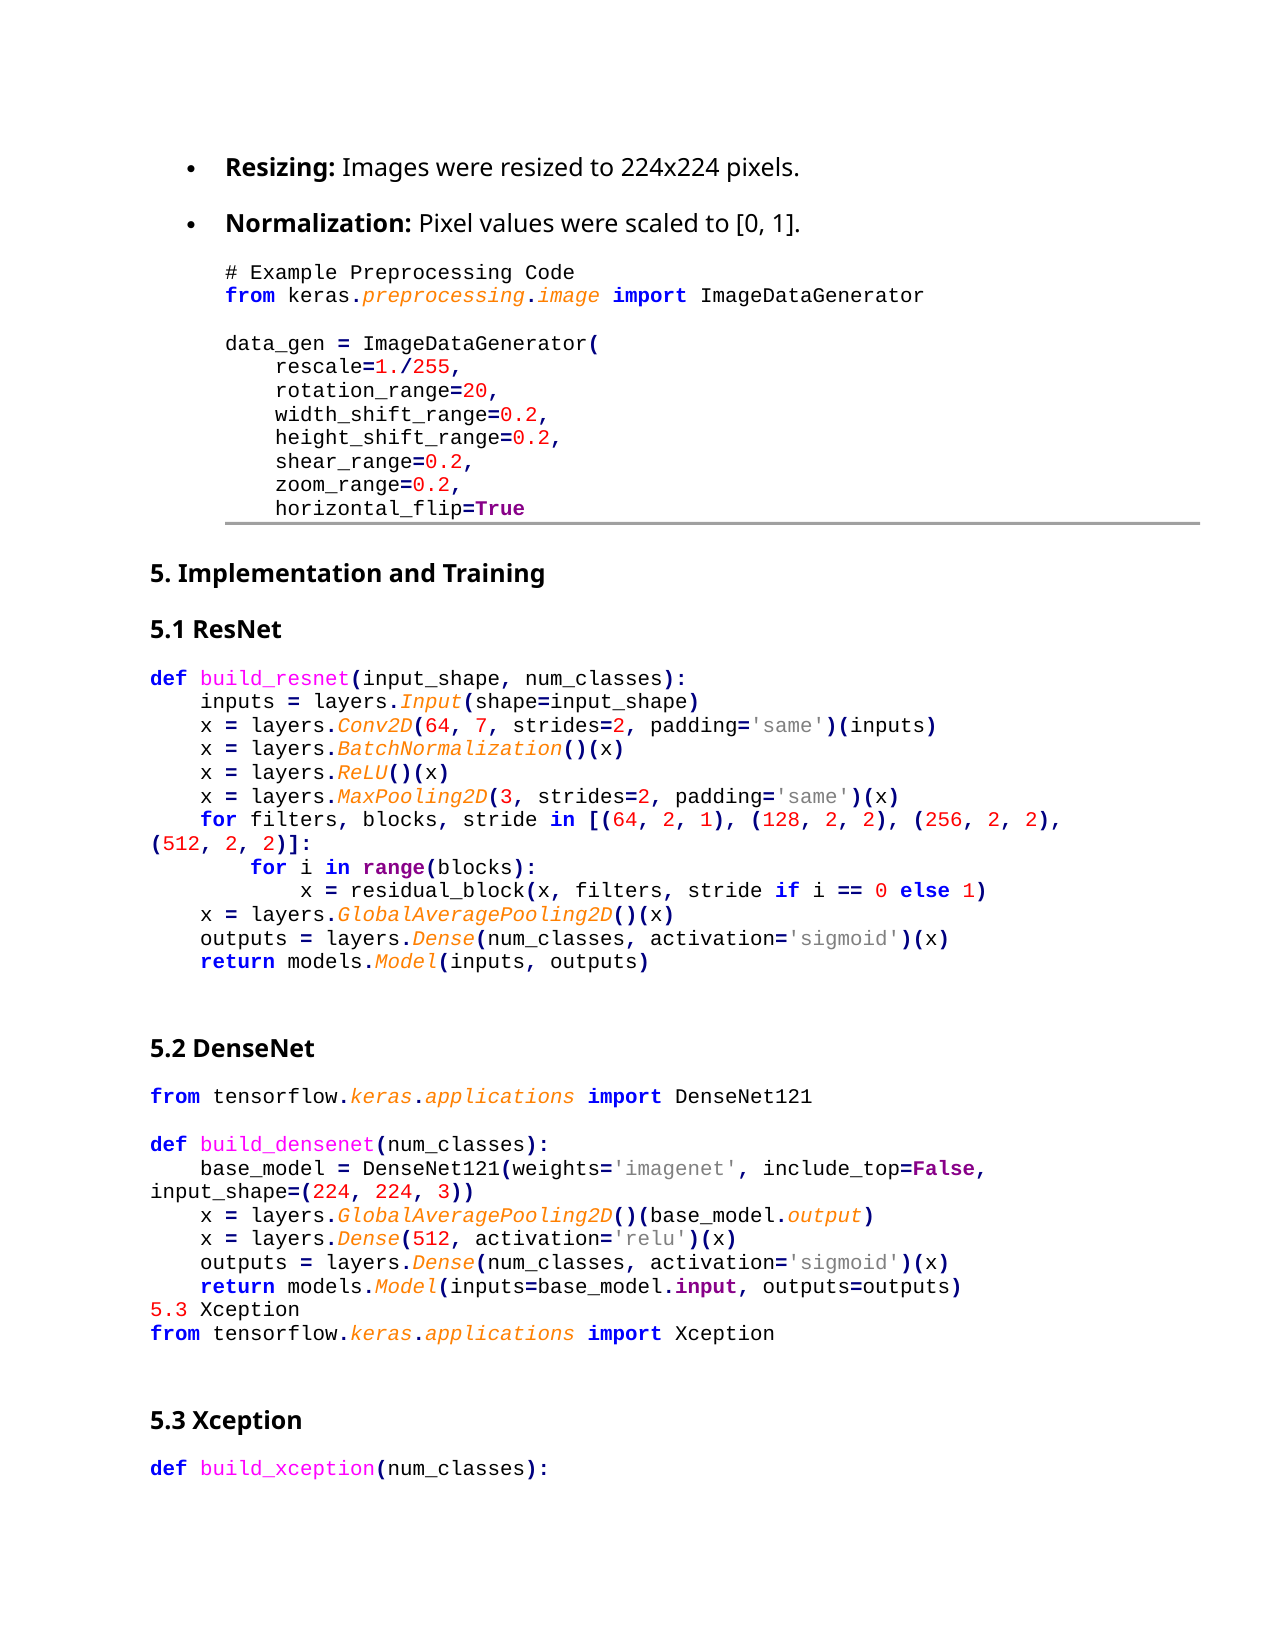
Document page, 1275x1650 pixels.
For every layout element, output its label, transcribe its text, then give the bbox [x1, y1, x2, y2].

text outputs = layers.Dense(num_classes, activation='sigmoid')(x) [150, 1252, 1125, 1276]
text from tensorflow.keras.applications import Xception [150, 1323, 1125, 1347]
list rotation_range=20, [225, 380, 1125, 403]
text 5.2 DenseNet [150, 1031, 1125, 1065]
text x = residual_block(x, filters, stride if i == 0 else 1) [150, 880, 1125, 904]
text base_model = DenseNet121(weights='imagenet', include_top=False, input_shape=(224, 224, 3)) [150, 1157, 1125, 1205]
text for filters, blocks, stride in [(64, 2, 1), (128, 2, 2), (256, 2, 2), (512, 2, 2)]: [150, 809, 1125, 857]
text inputs = layers.Input(shape=input_shape) [150, 691, 1125, 715]
list width_shift_range=0.2, [225, 403, 1125, 427]
list data_gen = ImageDataGenerator( [225, 333, 1125, 356]
text 5.1 ResNet [150, 612, 1125, 646]
text return models.Model(inputs, outputs) [150, 951, 1125, 975]
text 5.3 Xception [150, 1299, 1125, 1323]
text x = layers.GlobalAveragePooling2D()(x) [150, 904, 1125, 928]
text from tensorflow.keras.applications import DenseNet121 [150, 1087, 1125, 1110]
list rescale=1./255, [225, 356, 1125, 380]
text x = layers.Dense(512, activation='relu')(x) [150, 1228, 1125, 1252]
text x = layers.BatchNormalization()(x) [150, 738, 1125, 762]
list Normalization: Pixel values were scaled to [0, 1]. [187, 206, 1125, 240]
text x = layers.Conv2D(64, 7, strides=2, padding='same')(inputs) [150, 715, 1125, 738]
list # Example Preprocessing Code [225, 262, 1125, 285]
list shear_range=0.2, [225, 451, 1125, 474]
list horizontal_flip=True [225, 498, 1125, 521]
text outputs = layers.Dense(num_classes, activation='sigmoid')(x) [150, 928, 1125, 951]
list height_shift_range=0.2, [225, 427, 1125, 451]
text 5.3 Xception [150, 1402, 1125, 1437]
list zoom_range=0.2, [225, 474, 1125, 498]
list from keras.preprocessing.image import ImageDataGenerator [225, 285, 1125, 309]
text for i in range(blocks): [150, 857, 1125, 880]
text def build_densenet(num_classes): [150, 1134, 1125, 1157]
text def build_xception(num_classes): [150, 1458, 1125, 1482]
text x = layers.GlobalAveragePooling2D()(base_model.output) [150, 1205, 1125, 1228]
text x = layers.ReLU()(x) [150, 762, 1125, 786]
text x = layers.MaxPooling2D(3, strides=2, padding='same')(x) [150, 786, 1125, 809]
text def build_resnet(input_shape, num_classes): [150, 667, 1125, 691]
text 5. Implementation and Training [150, 556, 1125, 590]
list Resizing: Images were resized to 224x224 pixels. [187, 150, 1125, 184]
text return models.Model(inputs=base_model.input, outputs=outputs) [150, 1276, 1125, 1299]
